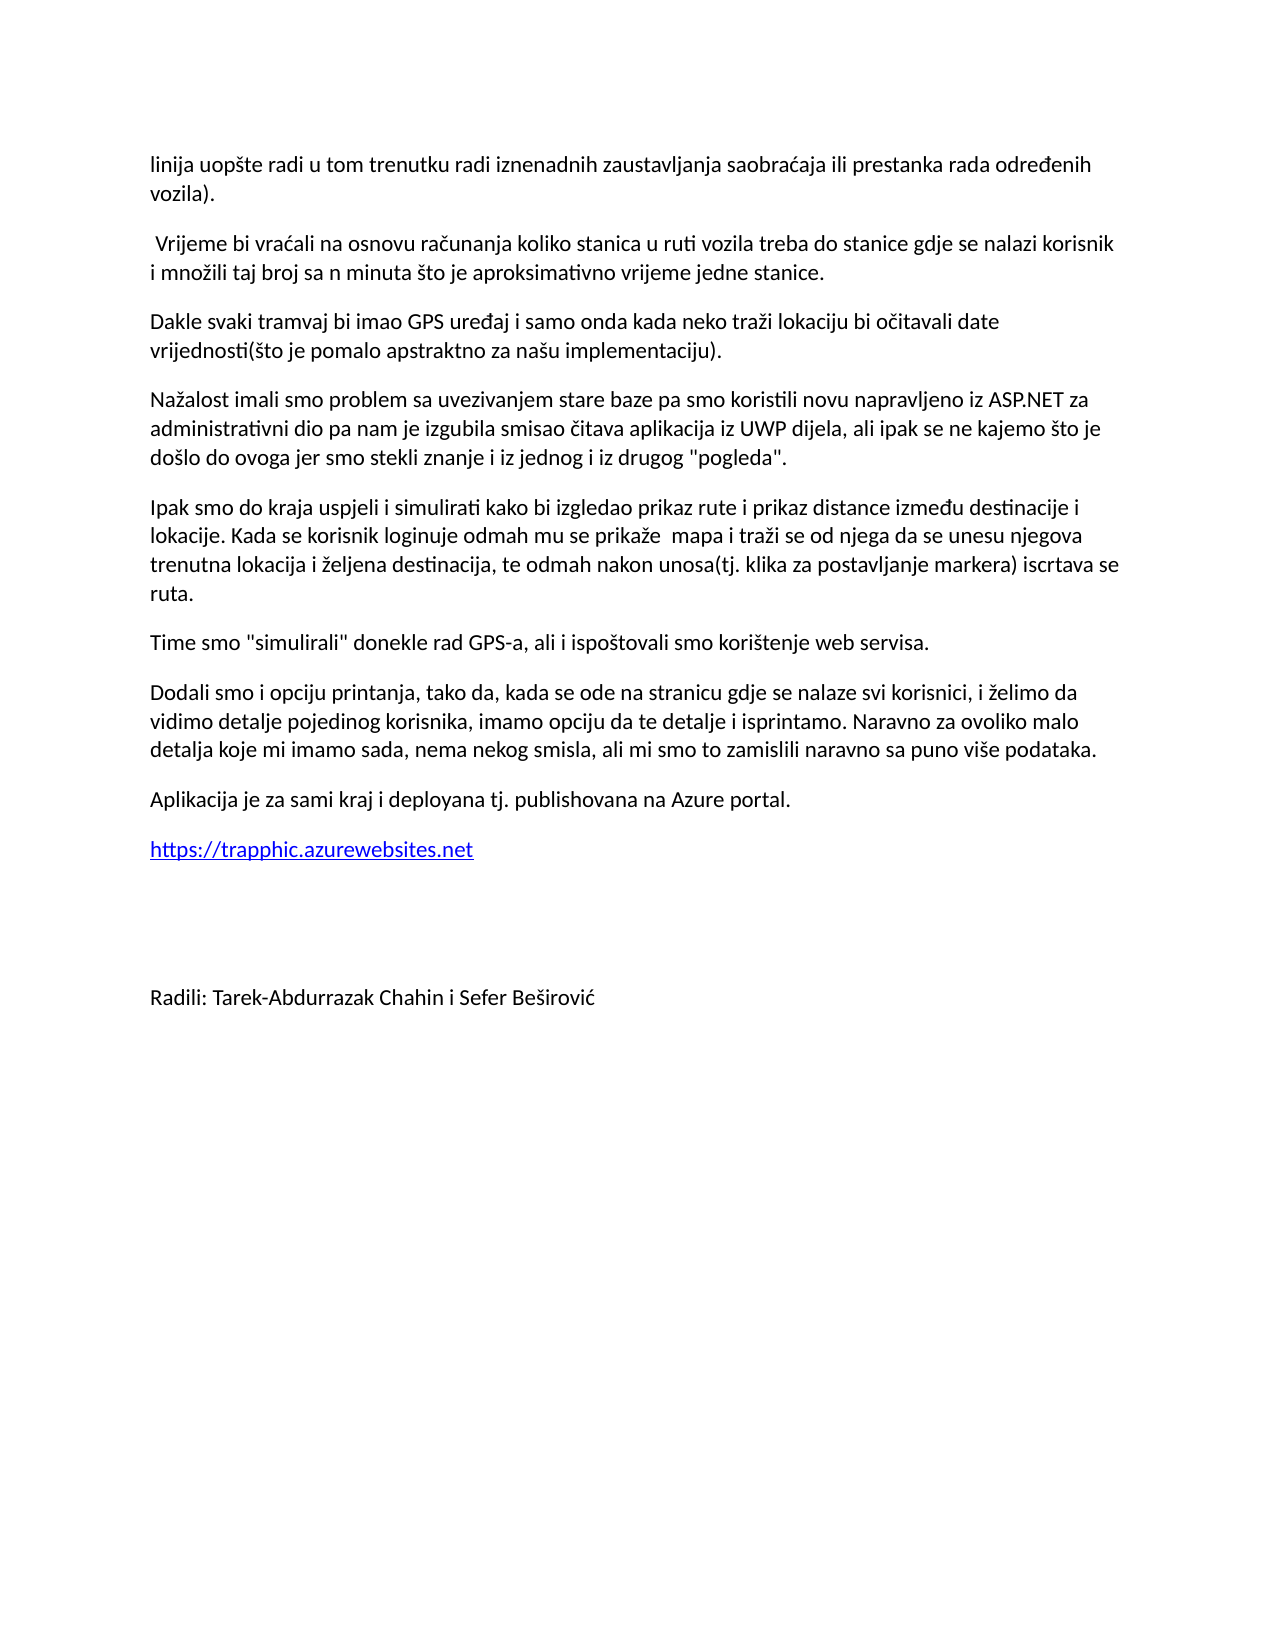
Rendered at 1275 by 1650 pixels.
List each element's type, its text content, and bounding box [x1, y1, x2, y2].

text Vrijeme bi vraćali na osnovu računanja koliko stanica u ruti vozila treba do stanice gdje se nalazi korisnik i množili taj broj sa n minuta što je aproksimativno vrijeme jedne stanice. [150, 228, 1125, 286]
text Time smo "simulirali" donekle rad GPS-a, ali i ispoštovali smo korištenje web servisa. [150, 628, 1125, 657]
text Radili: Tarek-Abdurrazak Chahin i Sefer Beširović [150, 983, 1125, 1012]
text Nažalost imali smo problem sa uvezivanjem stare baze pa smo koristili novu napravljeno iz ASP.NET za administrativni dio pa nam je izgubila smisao čitava aplikacija iz UWP dijela, ali ipak se ne kajemo što je došlo do ovoga jer smo stekli znanje i iz jednog i iz drugog "pogleda". [150, 385, 1125, 471]
text https://trapphic.azurewebsites.net [150, 834, 1125, 863]
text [150, 150, 1125, 207]
text Aplikacija je za sami kraj i deployana tj. publishovana na Azure portal. [150, 784, 1125, 813]
text Dodali smo i opciju printanja, tako da, kada se ode na stranicu gdje se nalaze svi korisnici, i želimo da vidimo detalje pojedinog korisnika, imamo opciju da te detalje i isprintamo. Naravno za ovoliko malo detalja koje mi imamo sada, nema nekog smisla, ali mi smo to zamislili naravno sa puno više podataka. [150, 677, 1125, 764]
text Ipak smo do kraja uspjeli i simulirati kako bi izgledao prikaz rute i prikaz distance između destinacije i lokacije. Kada se korisnik loginuje odmah mu se prikaže mapa i traži se od njega da se unesu njegova trenutna lokacija i željena destinacija, te odmah nakon unosa(tj. klika za postavljanje markera) iscrtava se ruta. [150, 492, 1125, 607]
text Dakle svaki tramvaj bi imao GPS uređaj i samo onda kada neko traži lokaciju bi očitavali date vrijednosti(što je pomalo apstraktno za našu implementaciju). [150, 307, 1125, 364]
